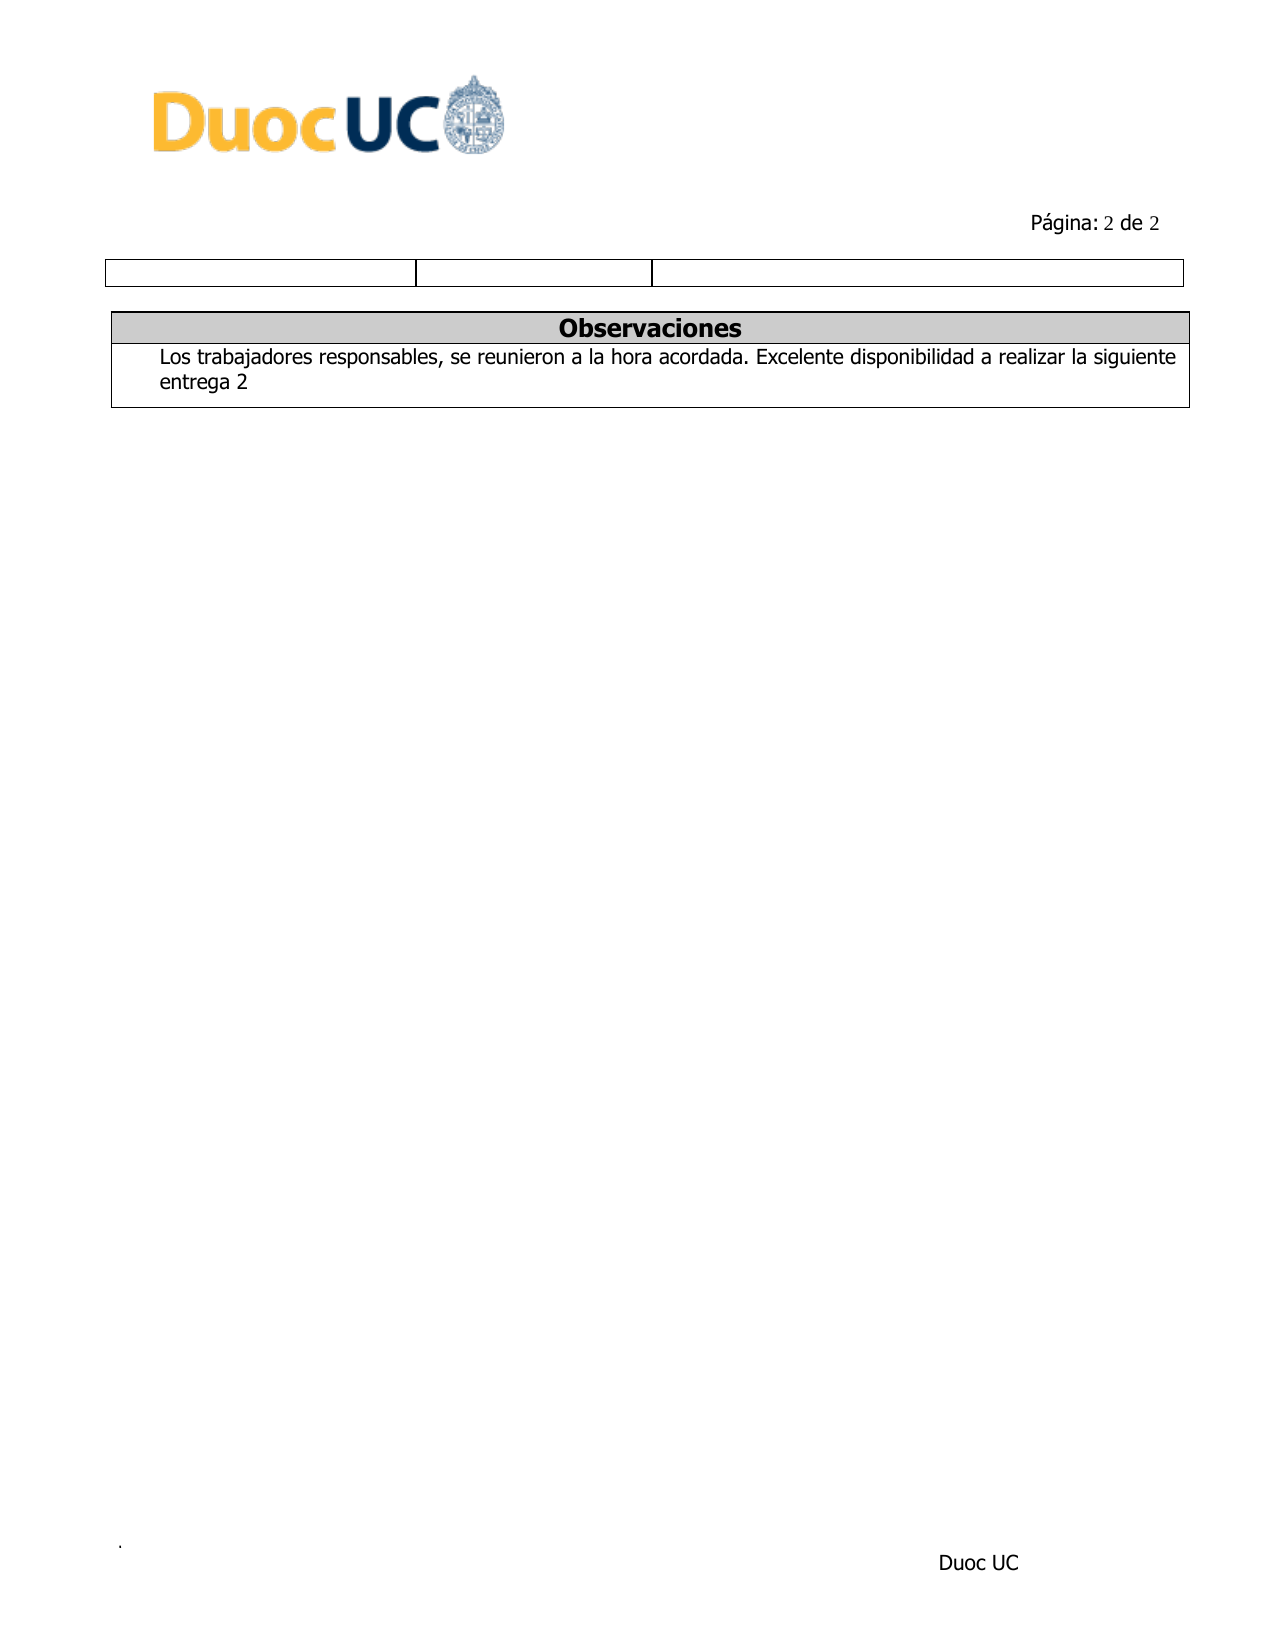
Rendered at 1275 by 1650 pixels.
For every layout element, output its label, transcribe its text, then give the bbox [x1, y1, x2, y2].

table_cell [417, 260, 651, 286]
table_cell [653, 260, 1183, 286]
table_cell [106, 260, 415, 286]
table_header Observaciones [112, 313, 1189, 343]
picture [118, 59, 517, 181]
table_cell Los trabajadores responsables, se reunieron a la hora acordada. Excelente disponibilidad a realizar la siguiente entrega 2 [112, 344, 1189, 407]
